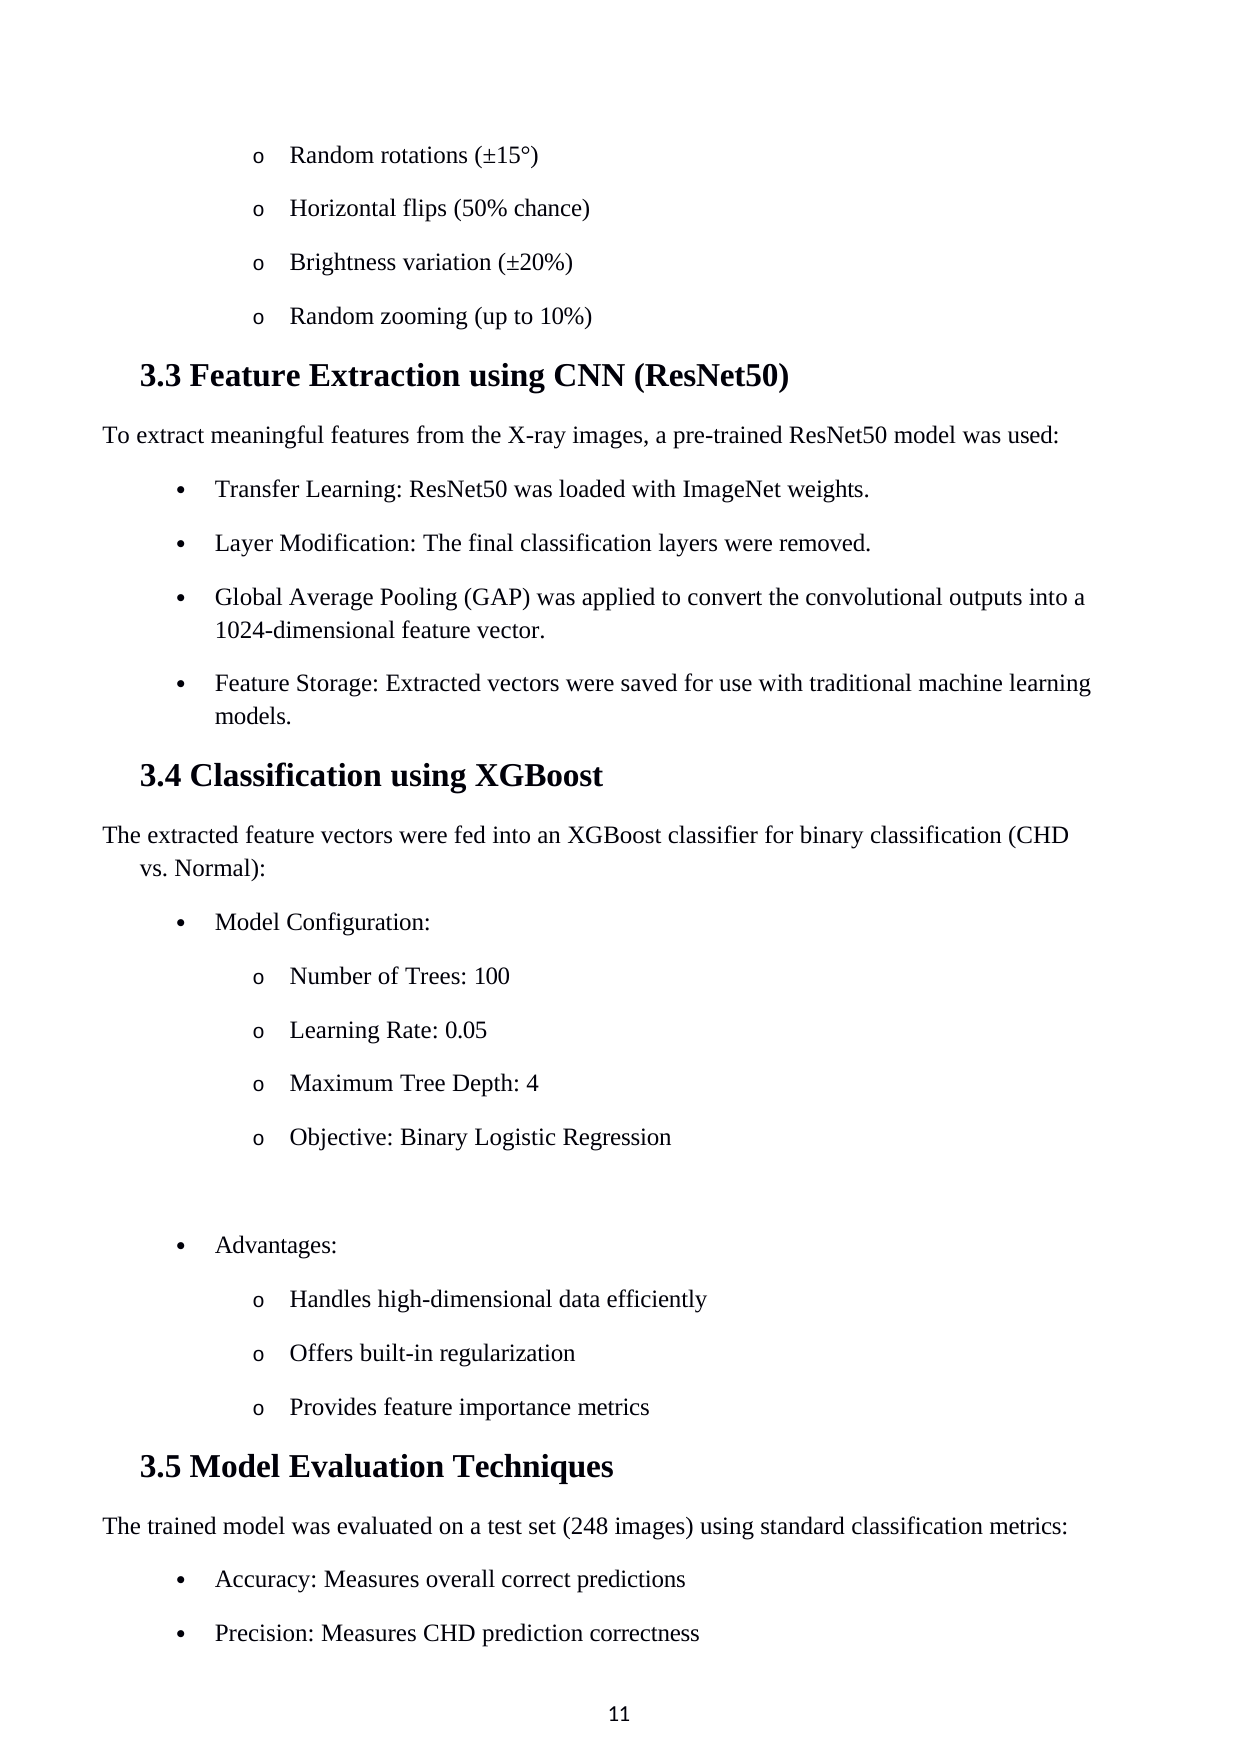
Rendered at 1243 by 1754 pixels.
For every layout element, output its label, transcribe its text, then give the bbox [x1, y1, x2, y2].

list Offers built-in regularization [252, 1338, 1168, 1368]
subtitle Model Evaluation Techniques [139, 1446, 1168, 1484]
list Random rotations (±15°) [252, 140, 1168, 169]
list Model Configuration: [177, 907, 1168, 936]
list Provides feature importance metrics [252, 1392, 1168, 1422]
text The extracted feature vectors were fed into an XGBoost classifier for binary classification (CHD vs. Normal): [102, 820, 1100, 882]
list Learning Rate: 0.05 [252, 1015, 1168, 1044]
list Precision: Measures CHD prediction correctness [177, 1618, 1168, 1647]
text The trained model was evaluated on a test set (248 images) using standard classification metrics: [102, 1511, 1168, 1539]
subtitle Feature Extraction using CNN (ResNet50) [139, 355, 1168, 394]
list Number of Trees: 100 [252, 961, 1168, 990]
list Global Average Pooling (GAP) was applied to convert the convolutional outputs into a 1024-dimensional feature vector. [177, 582, 1099, 643]
list Feature Storage: Extracted vectors were saved for use with traditional machine learning models. [177, 668, 1098, 730]
list Handles high-dimensional data efficiently [252, 1284, 1168, 1314]
list Advantages: [177, 1230, 1168, 1259]
list Objective: Binary Logistic Regression [252, 1122, 1168, 1152]
list Random zooming (up to 10%) [252, 301, 1168, 331]
list Layer Modification: The final classification layers were removed. [177, 528, 1168, 557]
list Maximum Tree Depth: 4 [252, 1068, 1168, 1098]
list Brightness variation (±20%) [252, 247, 1168, 277]
list Accuracy: Measures overall correct predictions [177, 1564, 1168, 1593]
text To extract meaningful features from the X-ray images, a pre-trained ResNet50 model was used: [102, 420, 1168, 449]
list Transfer Learning: ResNet50 was loaded with ImageNet weights. [177, 474, 1168, 503]
list Horizontal flips (50% chance) [252, 193, 1168, 223]
subtitle Classification using XGBoost [139, 755, 1168, 794]
